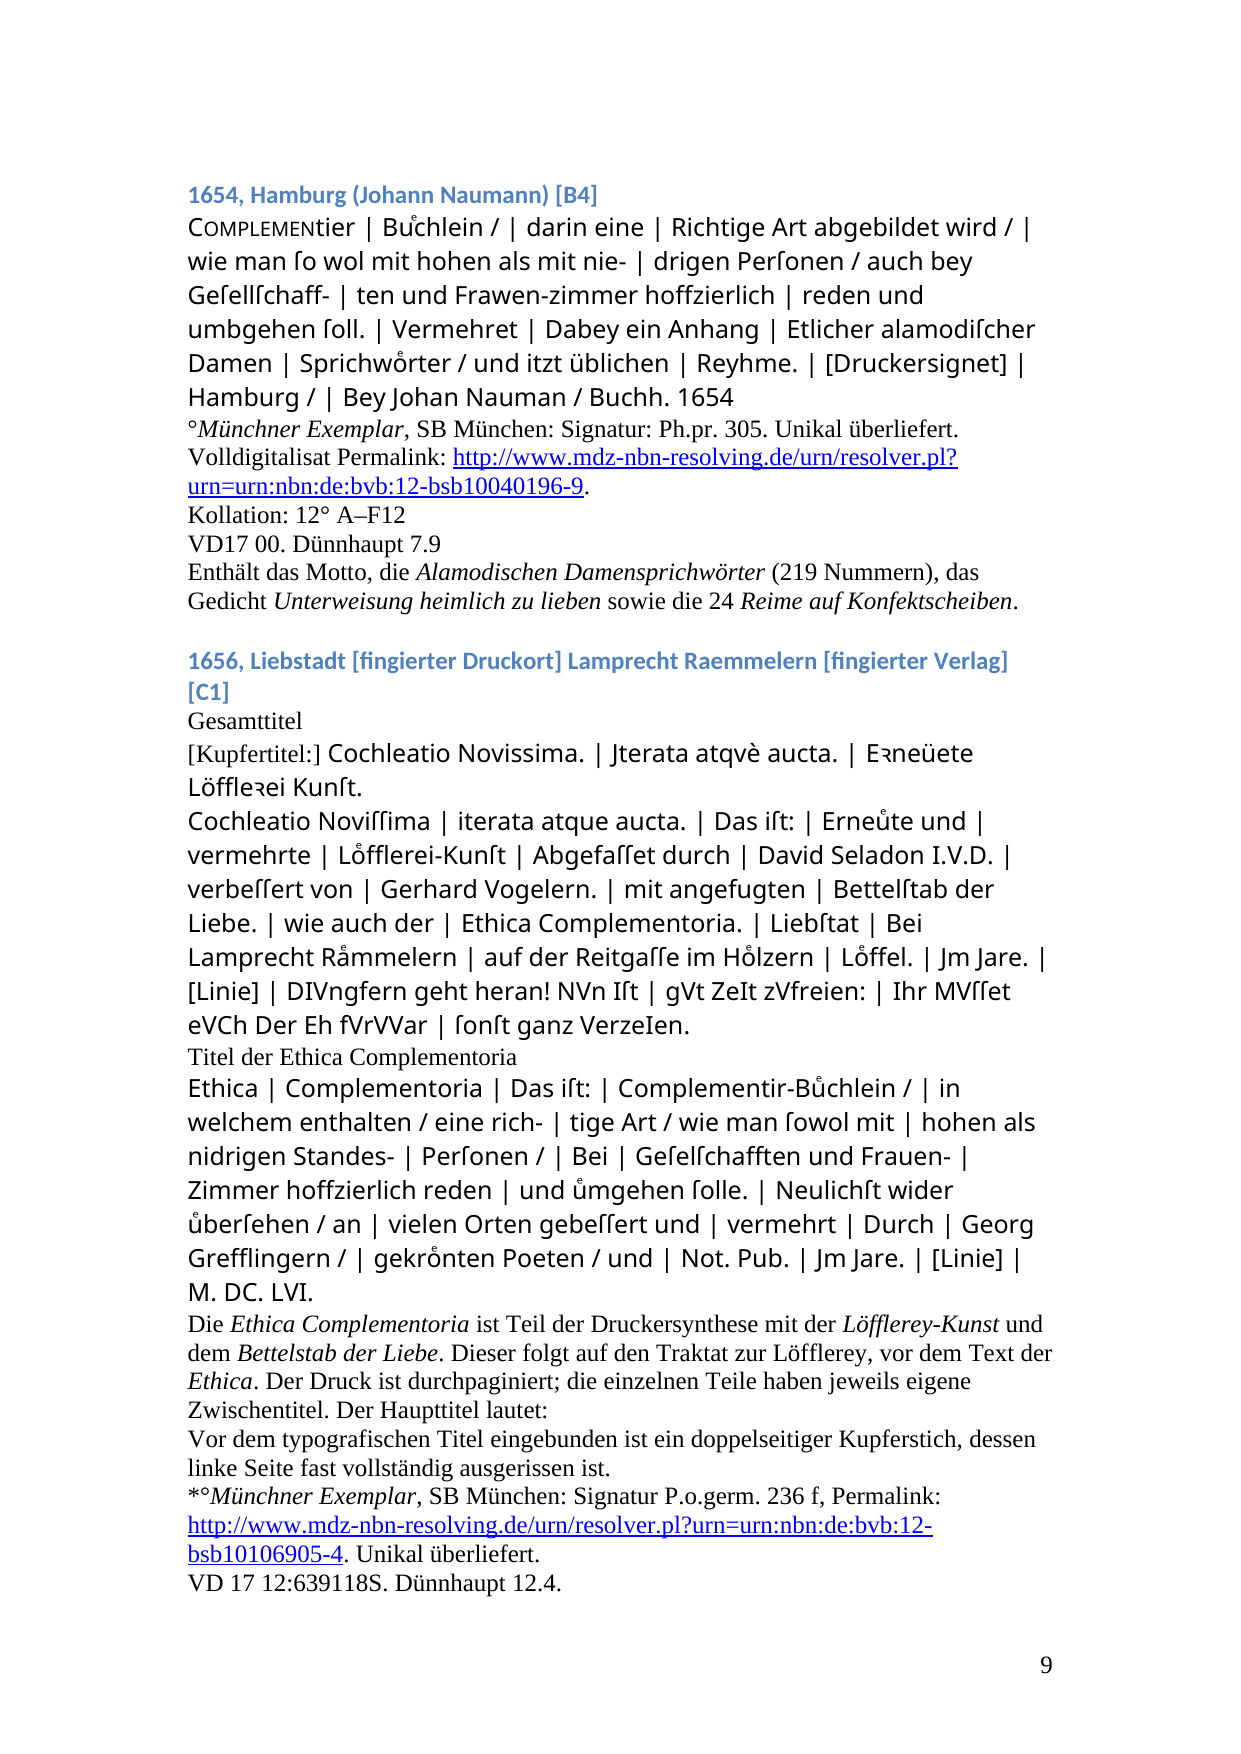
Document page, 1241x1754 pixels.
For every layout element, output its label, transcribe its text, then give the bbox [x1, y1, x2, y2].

text Ethica | Complementoria | Das iſt: | Complementir-Buͤchlein / | in welchem enthalten / eine rich- | tige Art / wie man ſowol mit | hohen als nidrigen Standes- | Perſonen / | Bei | Geſelſchafften und Frauen- | Zimmer hoffzierlich reden | und uͤmgehen ſolle. | Neulichſt wider uͤberſehen / an | vielen Orten gebeſſert und | vermehrt | Durch | Georg Grefflingern / | gekroͤnten Poeten / und | Not. Pub. | Jm Jare. | [Linie] | M. DC. LVI. [187, 1071, 1053, 1309]
text *°Münchner Exemplar, SB München: Signatur P.o.germ. 236 f, Permalink: http://www.mdz-nbn-resolving.de/urn/resolver.pl?urn=urn:nbn:de:bvb:12-bsb10106905-4. Unikal überliefert. [187, 1481, 1053, 1568]
text Titel der Ethica Complementoria [187, 1042, 1053, 1071]
text °Münchner Exemplar, SB München: Signatur: Ph.pr. 305. Unikal überliefert. Volldigitalisat Permalink: http://www.mdz-nbn-resolving.de/urn/resolver.pl?urn=urn:nbn:de:bvb:12-bsb10040196-9. [187, 414, 1053, 500]
text VD 17 12:639118S. Dünnhaupt 12.4. [187, 1568, 1053, 1596]
text [Kupfertitel:] Cochleatio Novissima. | Jterata atqvè aucta. | Eꝛneüete Löffleꝛei Kunſt. [187, 735, 1053, 803]
text Enthält das Motto, die Alamodischen Damensprichwörter (219 Nummern), das Gedicht Unterweisung heimlich zu lieben sowie die 24 Reime auf Konfektscheiben. [187, 557, 1053, 615]
text Gesamttitel [187, 706, 1053, 735]
subtitle 1654, Hamburg (Johann Naumann) [B4] [187, 179, 1053, 209]
text VD17 00. Dünnhaupt 7.9 [187, 529, 1053, 557]
text Kollation: 12° A–F12 [187, 500, 1053, 529]
text Die Ethica Complementoria ist Teil der Druckersynthese mit der Löfflerey-Kunst und dem Bettelstab der Liebe. Dieser folgt auf den Traktat zur Löfflerey, vor dem Text der Ethica. Der Druck ist durchpaginiert; die einzelnen Teile haben jeweils eigene Zwischentitel. Der Haupttitel lautet: [187, 1309, 1053, 1424]
text Cochleatio Noviſſima | iterata atque aucta. | Das iſt: | Erneuͤte und | vermehrte | Loͤfflerei-Kunſt | Abgefaſſet durch | David Seladon I.V.D. | verbeſſert von | Gerhard Vogelern. | mit angefugten | Bettelſtab der Liebe. | wie auch der | Ethica Complementoria. | Liebſtat | Bei Lamprecht Raͤmmelern | auf der Reitgaſſe im Hoͤlzern | Loͤffel. | Jm Jare. | [Linie] | DIVngfern geht heran! NVn Iſt | gVt ZeIt zVfreien: | Ihr MVſſet eVCh Der Eh fVrVVar | ſonſt ganz VerzeIen. [187, 803, 1053, 1042]
text Vor dem typografischen Titel eingebunden ist ein doppelseitiger Kupferstich, dessen linke Seite fast vollständig ausgerissen ist. [187, 1424, 1053, 1481]
text Complementier | Buͤchlein / | darin eine | Richtige Art abgebildet wird / | wie man ſo wol mit hohen als mit nie- | drigen Perſonen / auch bey Geſellſchaff- | ten und Frawen-zimmer hoffzierlich | reden und umbgehen ſoll. | Vermehret | Dabey ein Anhang | Etlicher alamodiſcher Damen | Sprichwoͤrter / und itzt üblichen | Reyhme. | [Druckersignet] | Hamburg / | Bey Johan Nauman / Buchh. 1654 [187, 209, 1053, 414]
subtitle 1656, Liebstadt [fingierter Druckort] Lamprecht Raemmelern [fingierter Verlag] [C1] [187, 645, 1053, 706]
